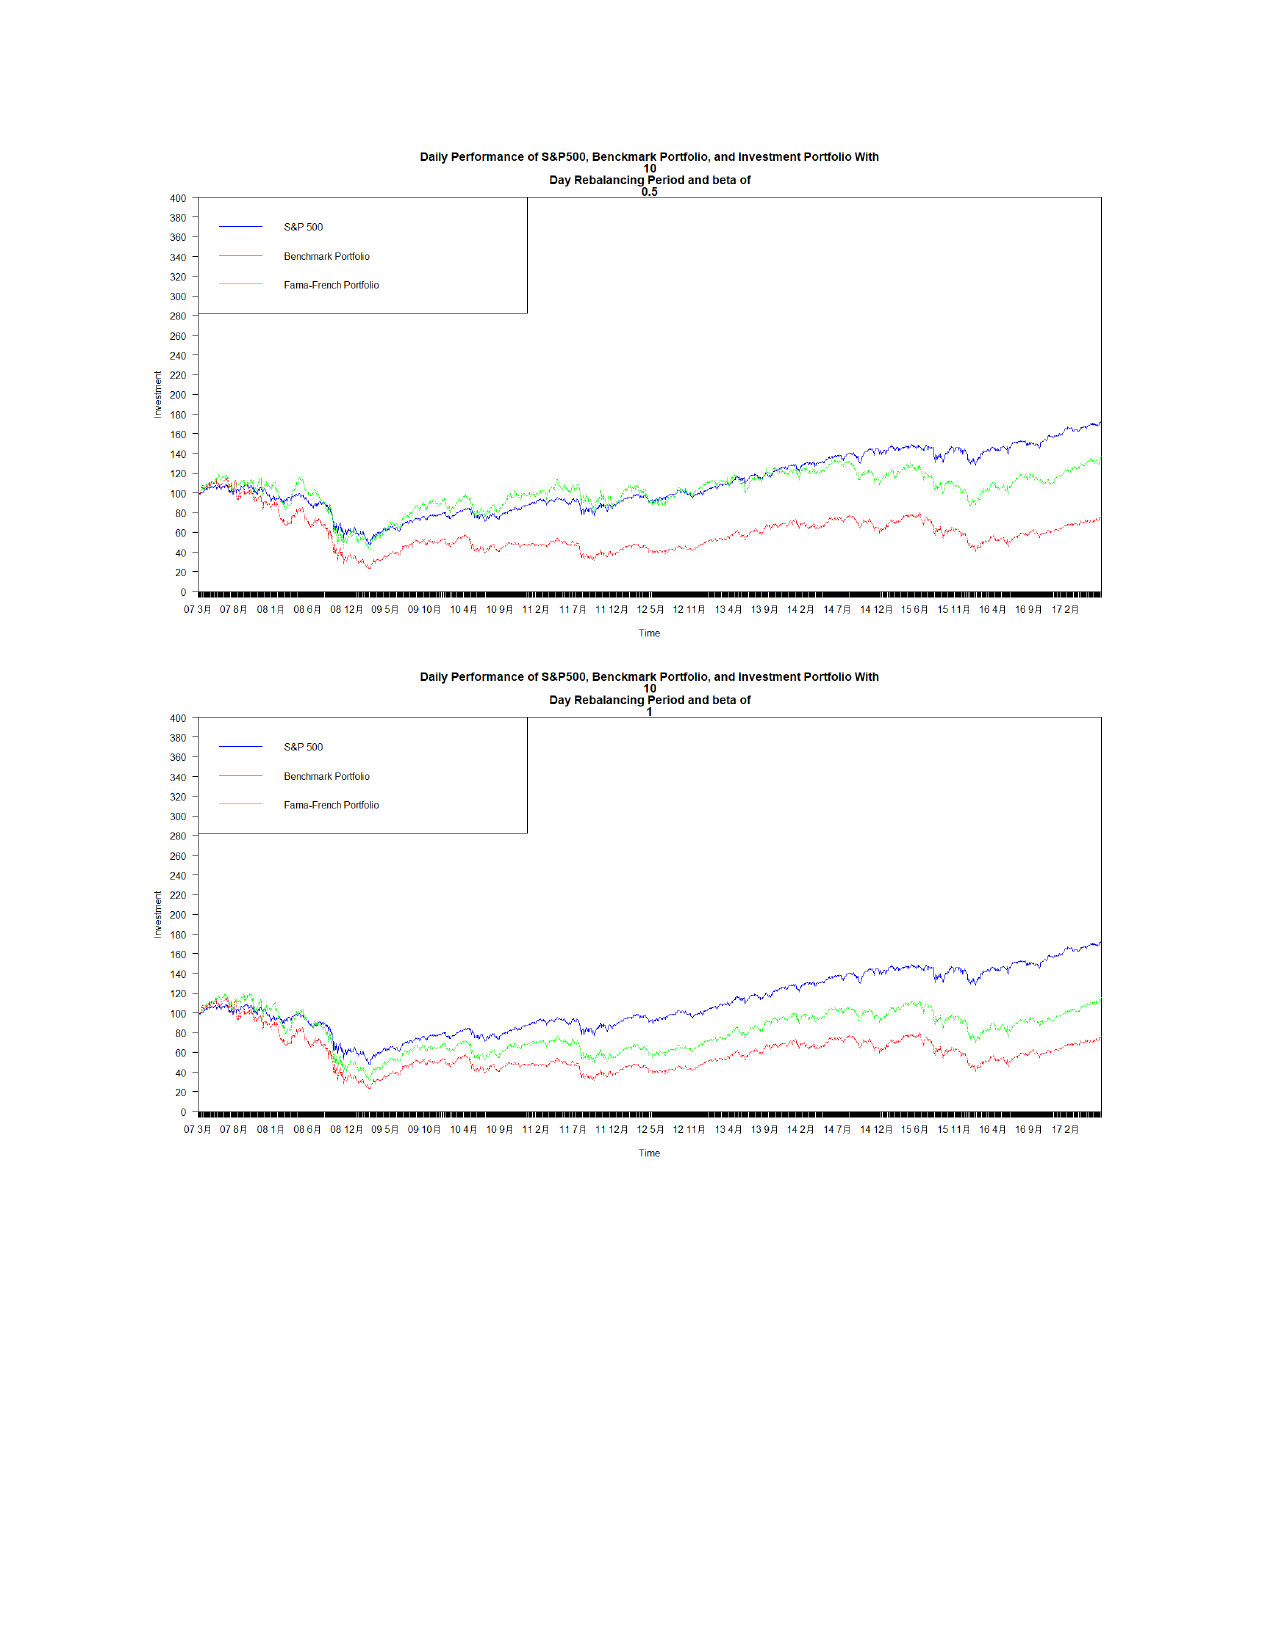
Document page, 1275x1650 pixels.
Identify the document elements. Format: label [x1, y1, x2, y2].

picture [150, 669, 1125, 1171]
picture [150, 150, 1125, 651]
